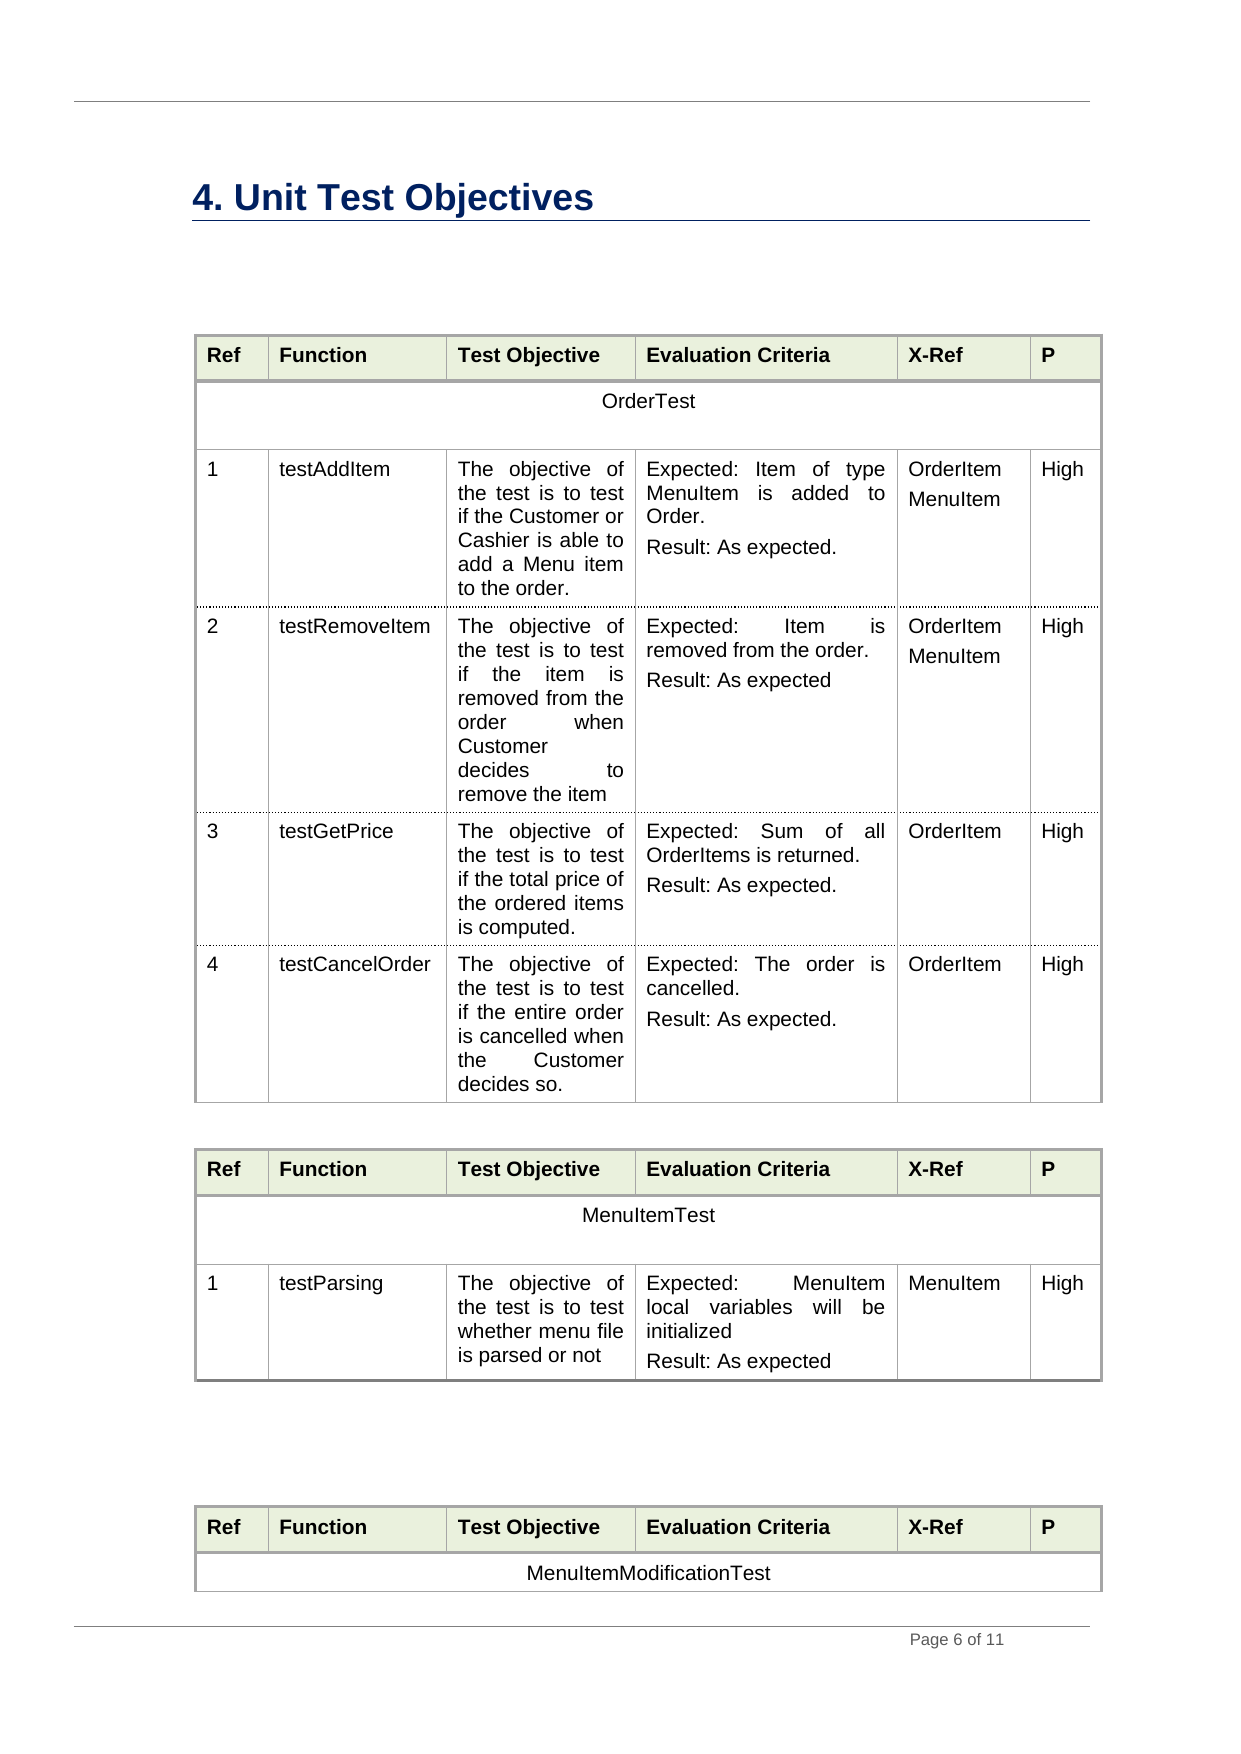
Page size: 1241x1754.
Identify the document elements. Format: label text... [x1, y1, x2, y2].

table_header P [1031, 337, 1100, 379]
table_cell MenuItemTest [197, 1197, 1100, 1263]
table_cell OrderItem MenuItem [898, 450, 1030, 606]
table_cell High [1031, 450, 1100, 606]
table_header Test Objective [447, 1151, 635, 1194]
table_cell The objective of the test is to test if the item is removed from the order when Customer decides to remove the item [447, 606, 635, 812]
table_header X-Ref [898, 1151, 1030, 1194]
table_cell The objective of the test is to test whether menu file is parsed or not [447, 1265, 635, 1379]
table_header Test Objective [447, 337, 635, 379]
table_cell The objective of the test is to test if the total price of the ordered items is computed. [447, 812, 635, 945]
table_cell High [1031, 606, 1100, 812]
table_cell Expected: Item is removed from the order. Result: As expected [636, 606, 897, 812]
table_header X-Ref [898, 1508, 1030, 1551]
table_cell 4 [197, 945, 268, 1102]
table_cell testRemoveItem [269, 606, 446, 812]
table_header Ref [197, 1151, 268, 1194]
table_cell The objective of the test is to test if the Customer or Cashier is able to add a Menu item to the order. [447, 450, 635, 606]
table_cell OrderItem [898, 812, 1030, 945]
table_header Ref [197, 337, 268, 379]
table_cell High [1031, 1265, 1100, 1379]
table_cell testCancelOrder [269, 945, 446, 1102]
table_cell 3 [197, 812, 268, 945]
table_header Evaluation Criteria [636, 1151, 897, 1194]
table_header Ref [197, 1508, 268, 1551]
table_cell testParsing [269, 1265, 446, 1379]
table_cell Expected: The order is cancelled. Result: As expected. [636, 945, 897, 1102]
table_cell testAddItem [269, 450, 446, 606]
table_cell High [1031, 812, 1100, 945]
table_cell OrderItem [898, 945, 1030, 1102]
table_cell 1 [197, 1265, 268, 1379]
table_header P [1031, 1151, 1100, 1194]
subtitle Unit Test Objectives [192, 175, 1090, 220]
table_cell High [1031, 945, 1100, 1102]
table_header Evaluation Criteria [636, 1508, 897, 1551]
table_header P [1031, 1508, 1100, 1551]
table_cell OrderItem MenuItem [898, 606, 1030, 812]
table_cell 2 [197, 606, 268, 812]
table_cell Expected: MenuItem local variables will be initialized Result: As expected [636, 1265, 897, 1379]
table_header Test Objective [447, 1508, 635, 1551]
table_cell OrderTest [197, 383, 1100, 449]
table_cell 1 [197, 450, 268, 606]
table_header Function [269, 1151, 446, 1194]
table_cell The objective of the test is to test if the entire order is cancelled when the Customer decides so. [447, 945, 635, 1102]
table_cell testGetPrice [269, 812, 446, 945]
table_cell MenuItem [898, 1265, 1030, 1379]
table_header Function [269, 1508, 446, 1551]
table_header Function [269, 337, 446, 379]
table_cell MenuItemModificationTest [197, 1554, 1100, 1591]
table_cell Expected: Sum of all OrderItems is returned. Result: As expected. [636, 812, 897, 945]
table_header X-Ref [898, 337, 1030, 379]
table_header Evaluation Criteria [636, 337, 897, 379]
table_cell Expected: Item of type MenuItem is added to Order. Result: As expected. [636, 450, 897, 606]
